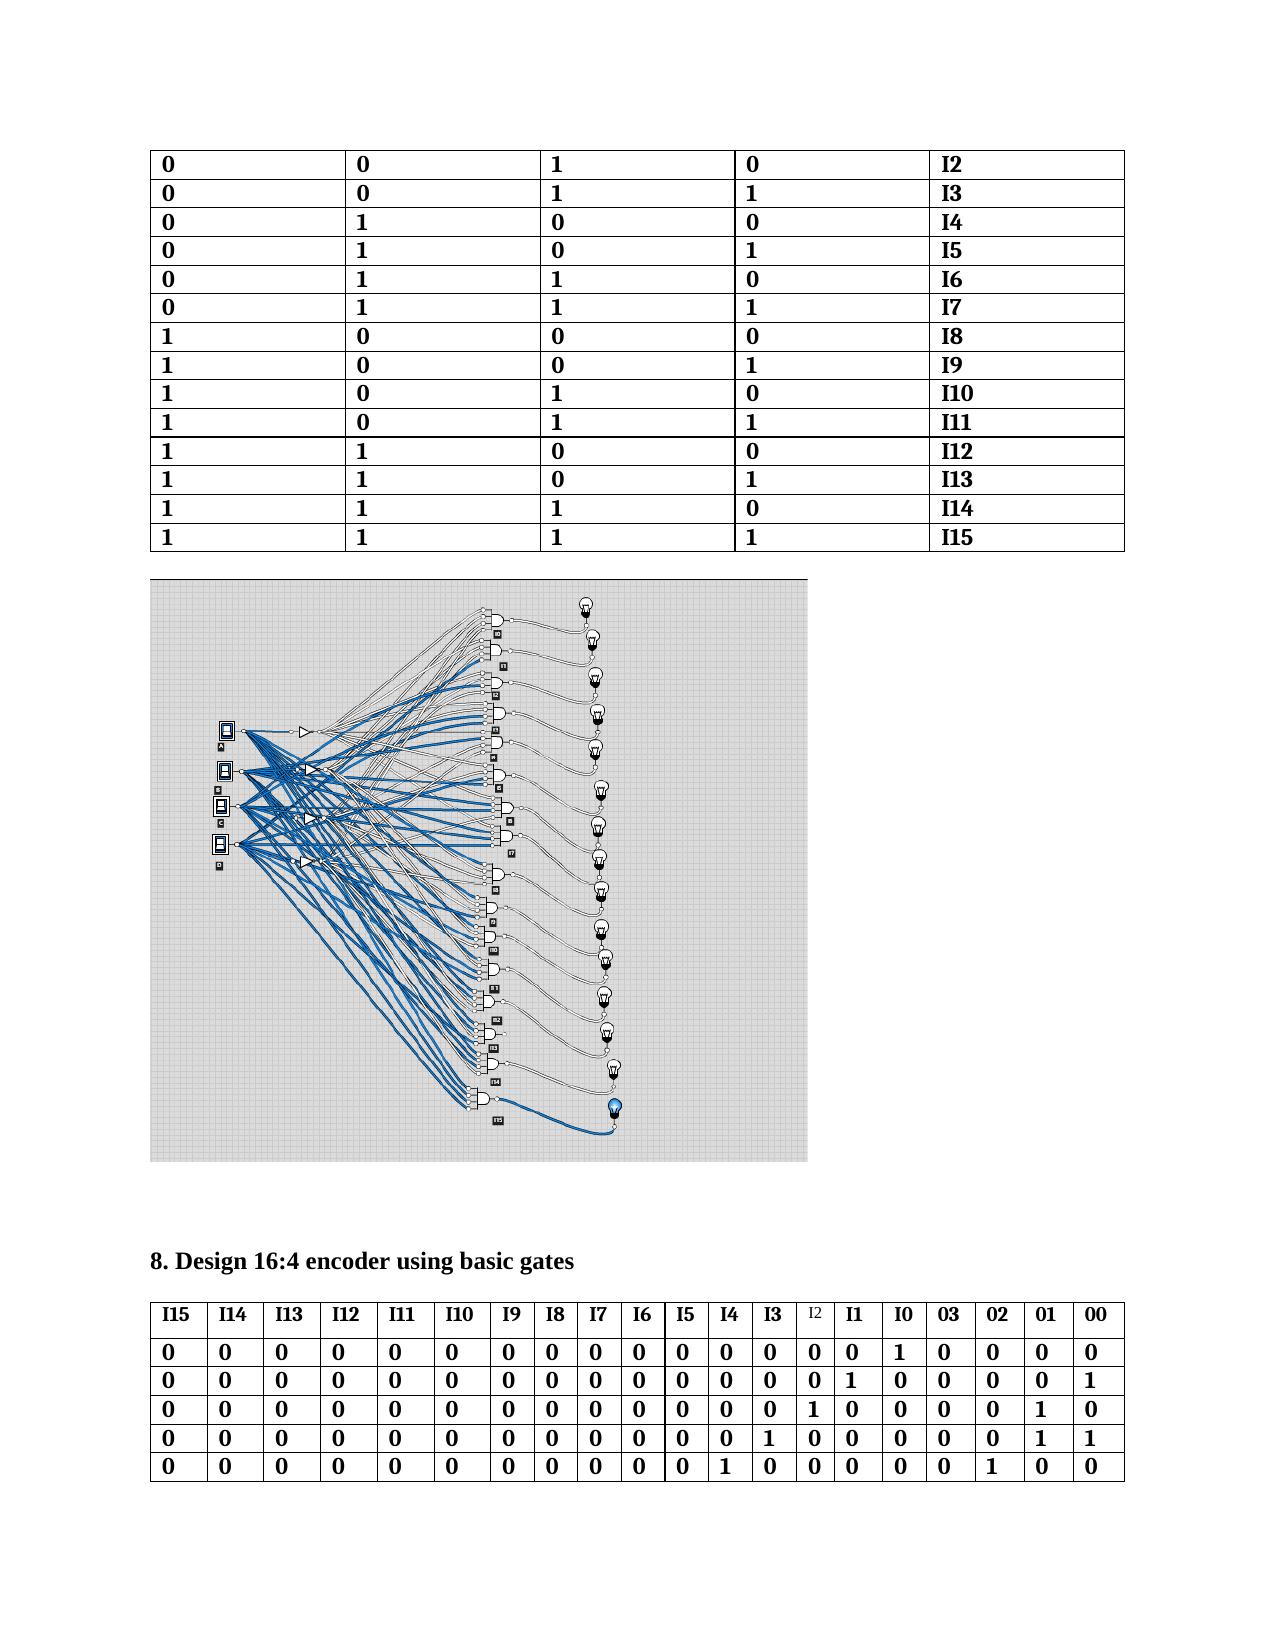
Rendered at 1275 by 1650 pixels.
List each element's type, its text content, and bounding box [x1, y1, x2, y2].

table_cell 0 [753, 1396, 796, 1423]
table_cell 0 [378, 1425, 434, 1452]
table_cell 1 [346, 466, 540, 494]
table_cell 1 [753, 1425, 796, 1452]
table_cell 1 [151, 323, 345, 351]
table_cell 1 [541, 180, 734, 207]
table_cell 1 [736, 409, 929, 436]
table_header I9 [491, 1303, 534, 1338]
table_cell 0 [151, 237, 345, 264]
table_cell 0 [622, 1339, 664, 1366]
table_cell 0 [835, 1425, 882, 1452]
table_cell I3 [930, 180, 1124, 207]
table_cell 1 [1025, 1425, 1073, 1452]
table_cell 0 [151, 1453, 207, 1481]
table_cell 0 [622, 1396, 664, 1423]
table_cell 1 [346, 294, 540, 322]
table_header I8 [535, 1303, 577, 1338]
table_cell 0 [736, 380, 929, 408]
table_header I10 [435, 1303, 490, 1338]
table_cell 0 [378, 1367, 434, 1395]
table_cell 0 [491, 1453, 534, 1481]
table_cell 0 [927, 1367, 975, 1395]
table_cell 0 [321, 1367, 377, 1395]
table_cell I14 [930, 495, 1124, 522]
table_cell 0 [535, 1367, 577, 1395]
table_cell 0 [709, 1425, 752, 1452]
table_cell 0 [378, 1339, 434, 1366]
table_cell I5 [930, 237, 1124, 264]
table_cell 0 [535, 1396, 577, 1423]
table_cell 0 [578, 1425, 621, 1452]
table_cell 0 [346, 409, 540, 436]
table_cell 0 [264, 1425, 320, 1452]
table_cell 0 [622, 1367, 664, 1395]
table_cell 1 [1074, 1367, 1124, 1395]
table_cell 0 [797, 1453, 834, 1481]
table_header 02 [976, 1303, 1024, 1338]
table_cell 0 [535, 1339, 577, 1366]
table_cell 0 [753, 1339, 796, 1366]
table_cell I8 [930, 323, 1124, 351]
table_cell 0 [541, 352, 734, 379]
table_cell I4 [930, 208, 1124, 236]
table_cell 0 [435, 1396, 490, 1423]
table_cell 0 [541, 438, 734, 465]
table_cell 0 [151, 1339, 207, 1366]
table_cell 0 [151, 151, 345, 179]
table_cell I2 [930, 151, 1124, 179]
table_cell 0 [208, 1367, 263, 1395]
table_cell 1 [541, 495, 734, 522]
table_cell 0 [1074, 1339, 1124, 1366]
table_cell 0 [976, 1339, 1024, 1366]
table_header I4 [709, 1303, 752, 1338]
table_cell 0 [927, 1453, 975, 1481]
table_cell 1 [541, 409, 734, 436]
table_cell 1 [736, 237, 929, 264]
table_cell I11 [930, 409, 1124, 436]
table_cell 1 [346, 438, 540, 465]
table_cell 1 [976, 1453, 1024, 1481]
table_cell 0 [541, 466, 734, 494]
table_cell 0 [541, 323, 734, 351]
table_cell 0 [208, 1339, 263, 1366]
table_cell 0 [666, 1425, 708, 1452]
table_cell 0 [666, 1453, 708, 1481]
table_cell 0 [346, 323, 540, 351]
table_cell 0 [346, 380, 540, 408]
table_cell I10 [930, 380, 1124, 408]
table_cell 1 [541, 266, 734, 293]
table_cell 0 [835, 1396, 882, 1423]
table_cell 0 [753, 1367, 796, 1395]
table_header I15 [151, 1303, 207, 1338]
table_cell 0 [1025, 1453, 1073, 1481]
table_cell 0 [736, 266, 929, 293]
table_cell 0 [541, 237, 734, 264]
table_cell 0 [1074, 1453, 1124, 1481]
table_cell 1 [151, 409, 345, 436]
table_cell 0 [835, 1339, 882, 1366]
text 8. Design 16:4 encoder using basic gates [150, 1246, 1125, 1274]
table_cell 0 [346, 180, 540, 207]
table_cell 0 [151, 1396, 207, 1423]
table_cell 0 [321, 1396, 377, 1423]
table_cell 0 [736, 151, 929, 179]
table_header I0 [883, 1303, 926, 1338]
table_cell 1 [736, 352, 929, 379]
table_header I11 [378, 1303, 434, 1338]
table_cell 0 [435, 1453, 490, 1481]
table_cell 0 [208, 1425, 263, 1452]
table_cell 0 [709, 1367, 752, 1395]
table_cell 1 [541, 380, 734, 408]
table_header 01 [1025, 1303, 1073, 1338]
table_cell 1 [151, 524, 345, 551]
table_header I7 [578, 1303, 621, 1338]
table_header I2 [797, 1303, 834, 1338]
table_cell 1 [541, 151, 734, 179]
table_cell 0 [264, 1396, 320, 1423]
table_cell I9 [930, 352, 1124, 379]
table_header 00 [1074, 1303, 1124, 1338]
table_cell 0 [321, 1425, 377, 1452]
table_cell 0 [927, 1396, 975, 1423]
table_cell 0 [578, 1367, 621, 1395]
table_header I13 [264, 1303, 320, 1338]
table_cell 0 [1074, 1396, 1124, 1423]
table_cell 0 [753, 1453, 796, 1481]
table_cell 0 [1025, 1339, 1073, 1366]
table_cell 0 [491, 1425, 534, 1452]
table_header 03 [927, 1303, 975, 1338]
table_cell 0 [491, 1396, 534, 1423]
table_cell 1 [151, 352, 345, 379]
table_cell 0 [378, 1396, 434, 1423]
table_cell 0 [491, 1339, 534, 1366]
table_cell 0 [151, 180, 345, 207]
table_cell 1 [736, 294, 929, 322]
table_cell 0 [151, 266, 345, 293]
table_cell 0 [346, 151, 540, 179]
table_cell 1 [346, 208, 540, 236]
table_cell 1 [1025, 1396, 1073, 1423]
table_cell 1 [346, 266, 540, 293]
table_cell 0 [883, 1396, 926, 1423]
table_cell 0 [541, 208, 734, 236]
table_cell I13 [930, 466, 1124, 494]
table_cell 0 [622, 1453, 664, 1481]
table_cell 0 [736, 323, 929, 351]
table_cell 1 [736, 180, 929, 207]
table_cell 1 [736, 524, 929, 551]
table_header I3 [753, 1303, 796, 1338]
table_cell 1 [541, 294, 734, 322]
table_cell 0 [151, 294, 345, 322]
table_cell 1 [151, 380, 345, 408]
table_header I1 [835, 1303, 882, 1338]
table_cell 0 [435, 1339, 490, 1366]
table_cell 0 [1025, 1367, 1073, 1395]
table_cell 0 [578, 1453, 621, 1481]
table_cell 1 [151, 438, 345, 465]
table_cell 0 [666, 1339, 708, 1366]
table_header I5 [666, 1303, 708, 1338]
table_cell 1 [151, 495, 345, 522]
table_cell 0 [709, 1339, 752, 1366]
table_cell 0 [346, 352, 540, 379]
table_cell 0 [976, 1396, 1024, 1423]
table_cell 0 [797, 1425, 834, 1452]
table_cell 0 [435, 1367, 490, 1395]
table_cell 1 [346, 237, 540, 264]
table_cell 0 [151, 1425, 207, 1452]
table_cell 1 [541, 524, 734, 551]
table_cell 1 [797, 1396, 834, 1423]
table_header I12 [321, 1303, 377, 1338]
table_cell 0 [208, 1396, 263, 1423]
table_cell 0 [666, 1367, 708, 1395]
table_cell I7 [930, 294, 1124, 322]
table_cell 0 [321, 1453, 377, 1481]
table_cell 1 [1074, 1425, 1124, 1452]
table_cell 0 [835, 1453, 882, 1481]
table_cell 0 [435, 1425, 490, 1452]
table_cell 0 [578, 1339, 621, 1366]
table_cell 0 [797, 1339, 834, 1366]
table_cell 0 [883, 1425, 926, 1452]
table_cell 0 [151, 208, 345, 236]
table_cell 0 [264, 1453, 320, 1481]
table_cell 0 [491, 1367, 534, 1395]
table_cell 1 [835, 1367, 882, 1395]
table_cell 1 [736, 466, 929, 494]
table_cell 0 [151, 1367, 207, 1395]
table_cell 1 [151, 466, 345, 494]
table_cell 0 [321, 1339, 377, 1366]
table_cell 0 [736, 208, 929, 236]
table_cell I15 [930, 524, 1124, 551]
picture [150, 579, 808, 1162]
table_header I14 [208, 1303, 263, 1338]
table_cell 0 [264, 1367, 320, 1395]
table_cell 0 [976, 1425, 1024, 1452]
table_cell 1 [346, 495, 540, 522]
table_cell 0 [927, 1339, 975, 1366]
table_cell 0 [666, 1396, 708, 1423]
table_cell 0 [927, 1425, 975, 1452]
table_cell 0 [883, 1453, 926, 1481]
table_cell 0 [578, 1396, 621, 1423]
table_cell I6 [930, 266, 1124, 293]
table_cell 0 [264, 1339, 320, 1366]
table_cell 0 [535, 1425, 577, 1452]
table_cell 1 [709, 1453, 752, 1481]
table_cell 0 [622, 1425, 664, 1452]
table_cell 0 [535, 1453, 577, 1481]
table_cell 0 [736, 495, 929, 522]
table_cell 0 [976, 1367, 1024, 1395]
table_cell I12 [930, 438, 1124, 465]
table_cell 0 [797, 1367, 834, 1395]
table_header I6 [622, 1303, 664, 1338]
table_cell 0 [709, 1396, 752, 1423]
table_cell 1 [346, 524, 540, 551]
table_cell 0 [883, 1367, 926, 1395]
table_cell 0 [378, 1453, 434, 1481]
table_cell 0 [208, 1453, 263, 1481]
table_cell 1 [883, 1339, 926, 1366]
table_cell 0 [736, 438, 929, 465]
